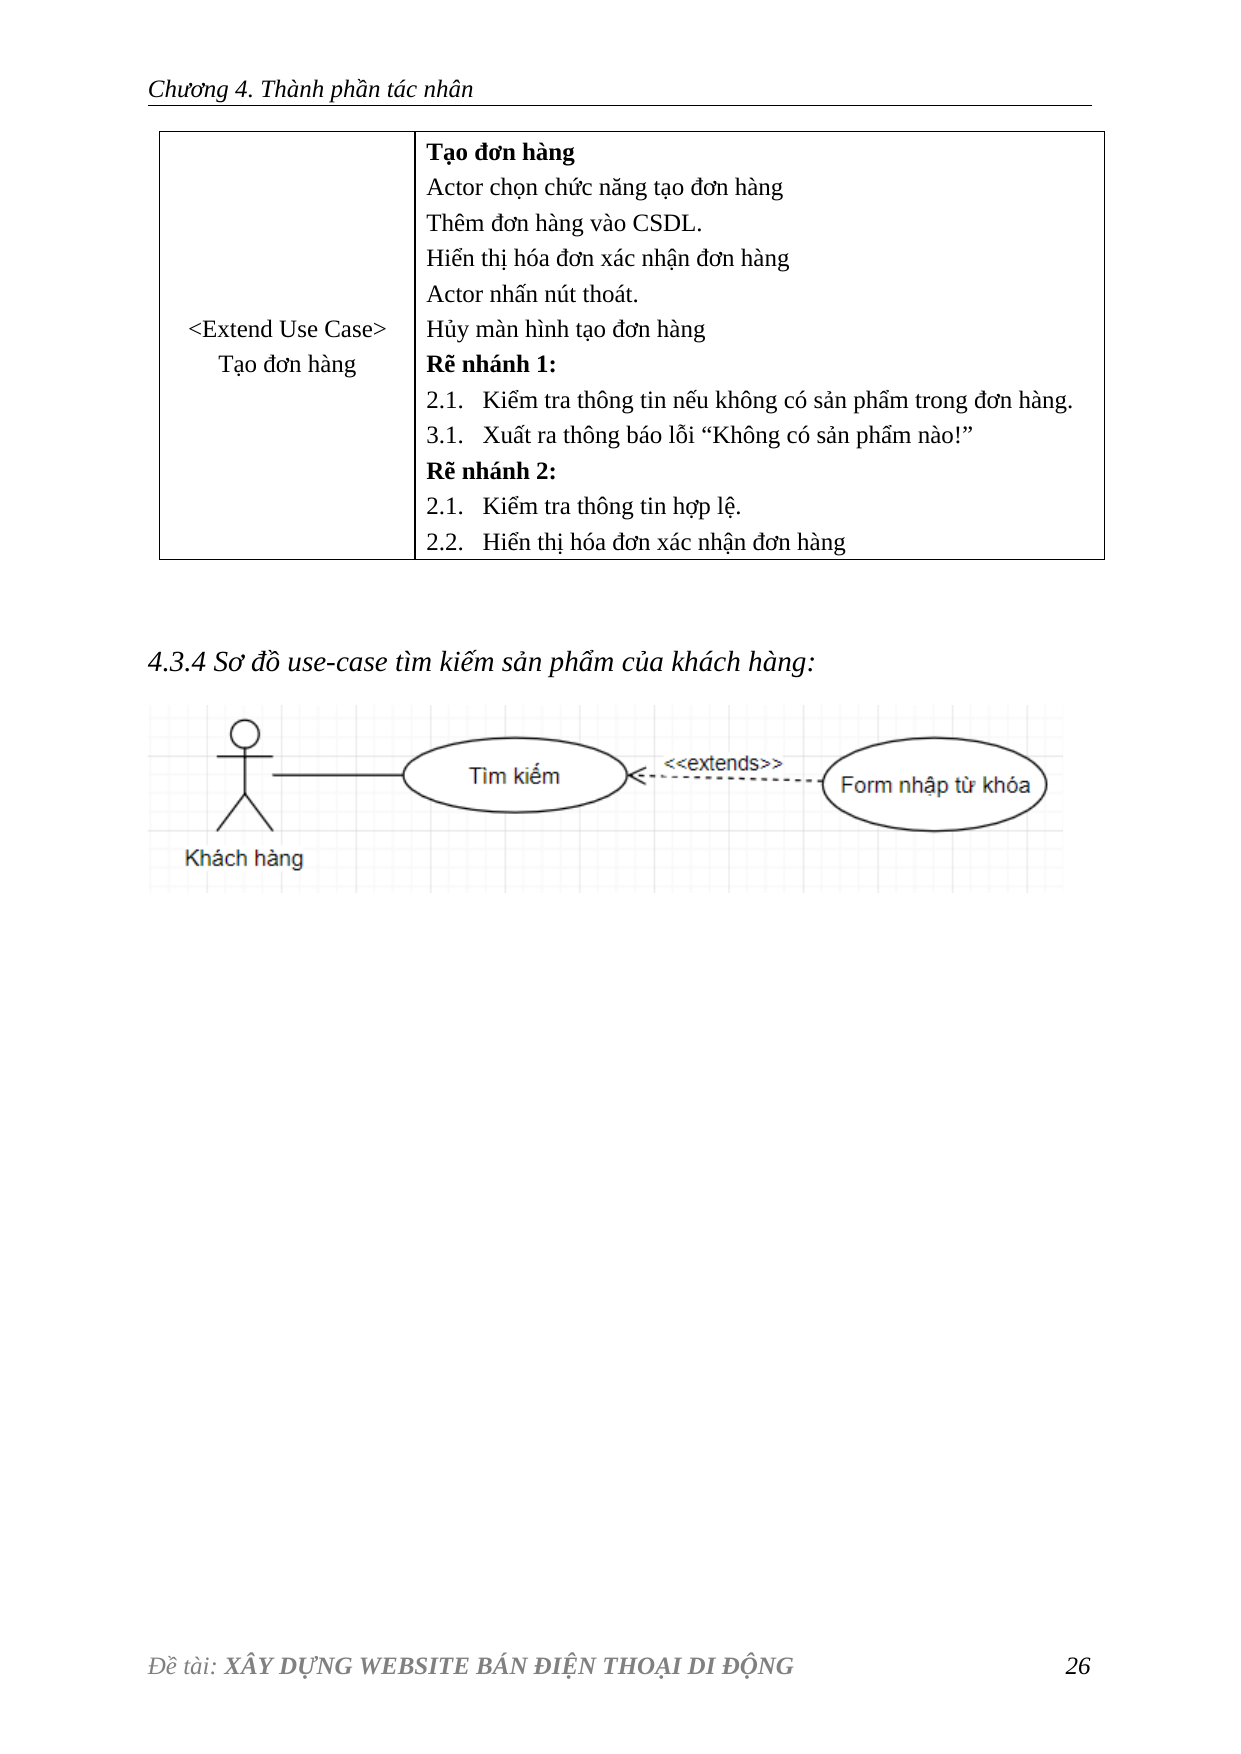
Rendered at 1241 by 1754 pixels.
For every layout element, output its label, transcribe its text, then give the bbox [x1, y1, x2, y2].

picture [147, 705, 1064, 893]
subtitle 4.3.4 Sơ đồ use-case tìm kiếm sản phẩm của khách hàng: [148, 638, 1092, 680]
table_cell <Extend Use Case> Tạo đơn hàng [160, 132, 414, 559]
table_cell Tạo đơn hàng Actor chọn chức năng tạo đơn hàng Thêm đơn hàng vào CSDL. Hiển thị hóa đơn xác nhận đơn hàng Actor nhấn nút thoát. Hủy màn hình tạo đơn hàng Rẽ nhánh 1: 2.1. Kiểm tra thông tin nếu không có sản phẩm trong đơn hàng. 3.1. Xuất ra thông báo lỗi “Không có sản phẩm nào!” Rẽ nhánh 2: 2.1. Kiểm tra thông tin hợp lệ. 2.2. Hiển thị hóa đơn xác nhận đơn hàng [416, 132, 1104, 559]
